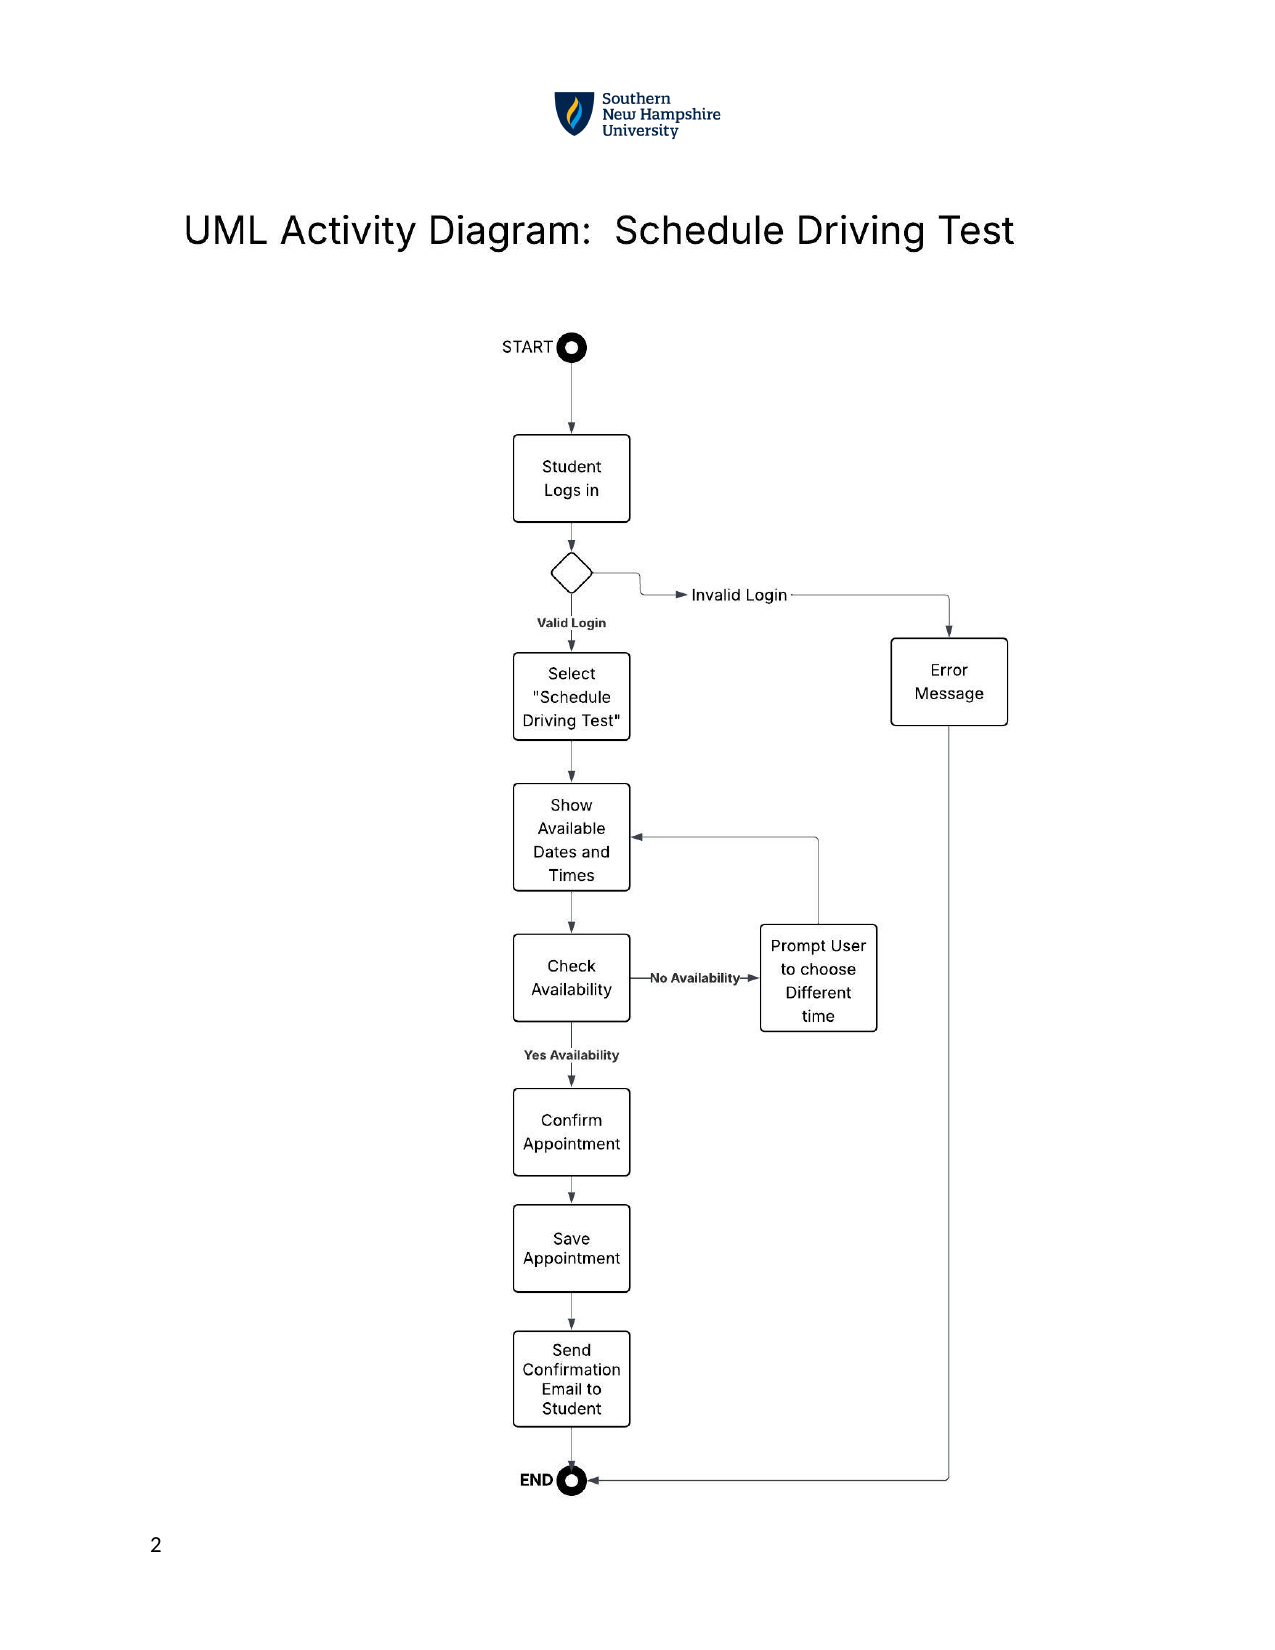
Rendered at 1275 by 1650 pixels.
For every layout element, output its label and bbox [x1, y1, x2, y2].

picture [150, 173, 1047, 1501]
picture [546, 75, 729, 154]
